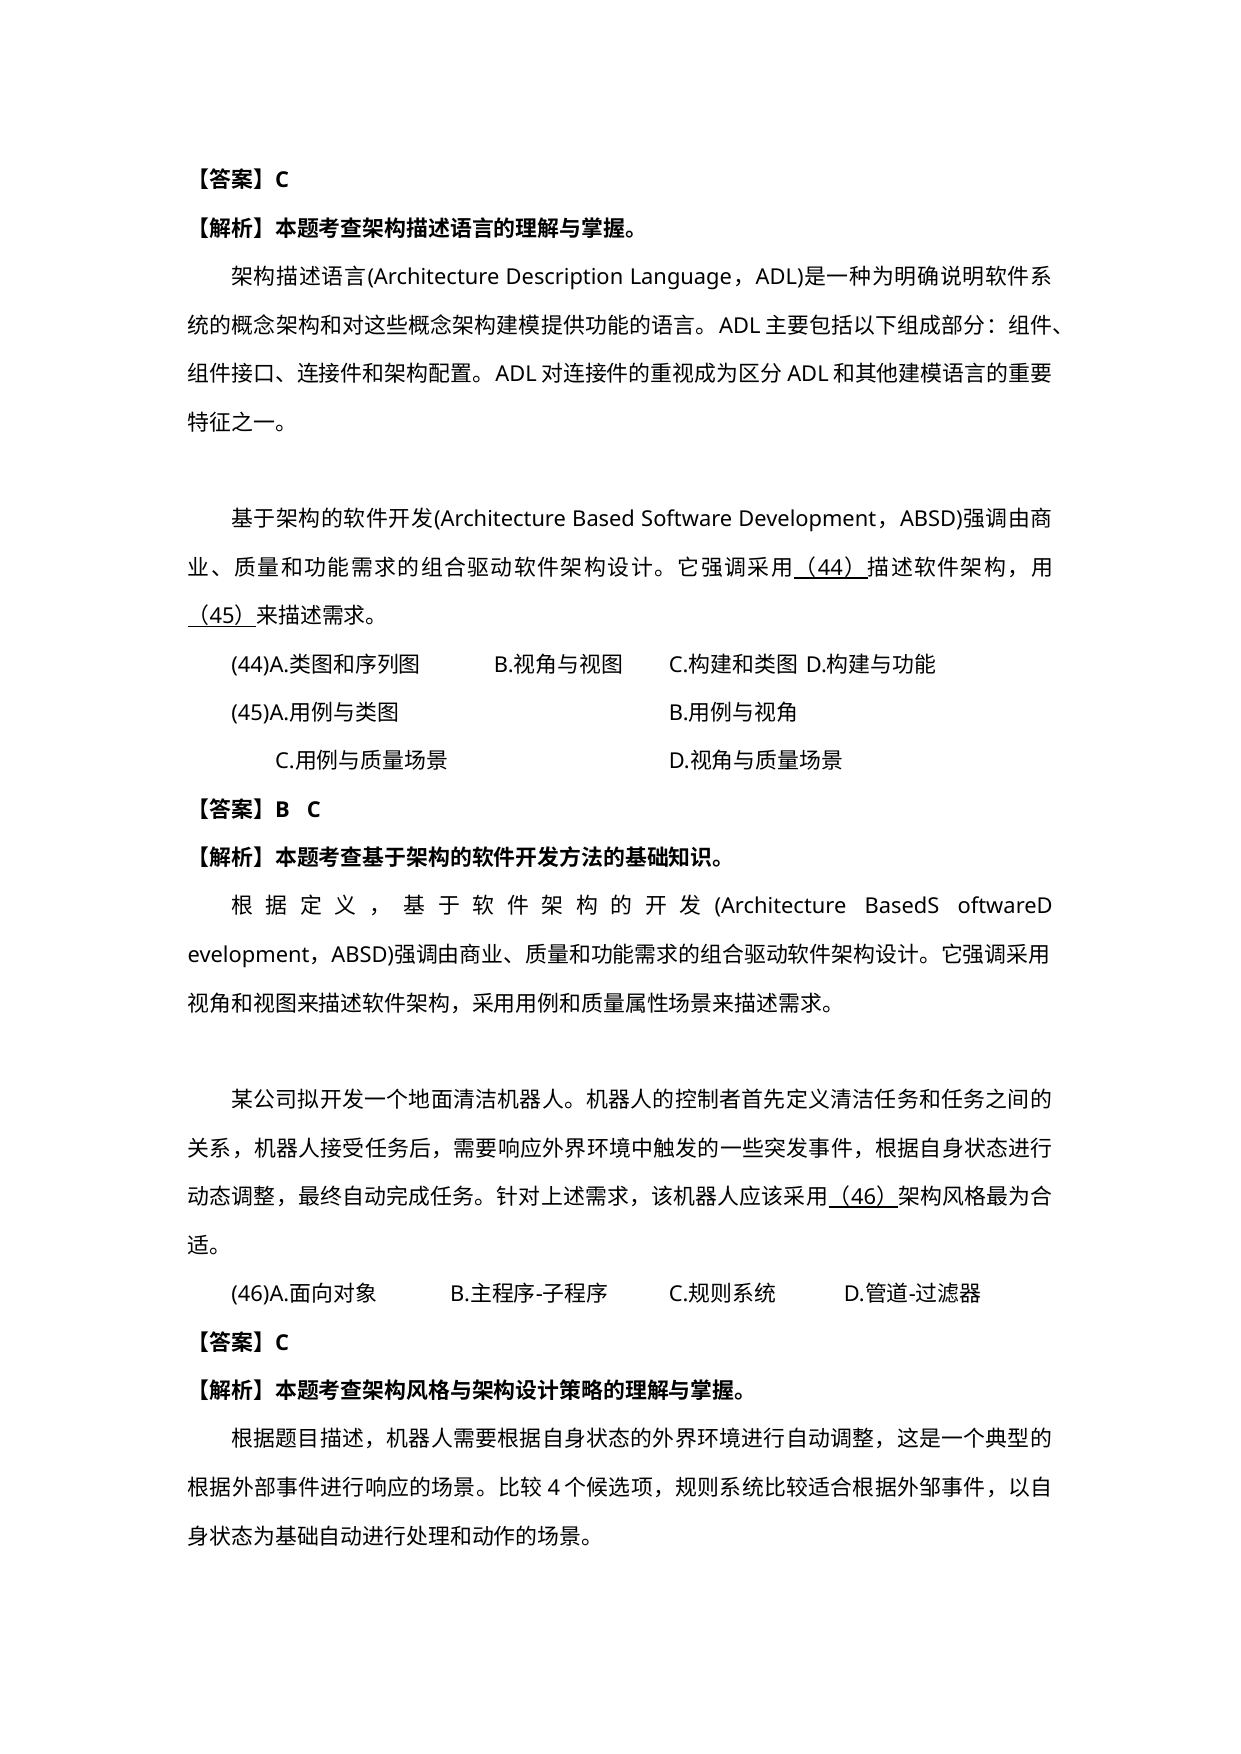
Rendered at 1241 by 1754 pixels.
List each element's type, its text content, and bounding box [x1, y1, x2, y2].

text 【答案】B C [187, 791, 1053, 824]
text 根据题目描述，机器人需要根据自身状态的外界环境进行自动调整，这是一个典型的根据外部事件进行响应的场景。比较4个候选项，规则系统比较适合根据外邹事件，以自身状态为基础自动进行处理和动作的场景。 [187, 1421, 1053, 1551]
text 【答案】C [187, 1324, 1053, 1357]
text 根据定义，基于软件架构的开发(Architecture BasedS oftwareD evelopment，ABSD)强调由商业、质量和功能需求的组合驱动软件架构设计。它强调采用视角和视图来描述软件架构，采用用例和质量属性场景来描述需求。 [187, 888, 1053, 1018]
text (46)A.面向对象 B.主程序-子程序 C.规则系统 D.管道-过滤器 [187, 1276, 1053, 1308]
text 【解析】本题考查架构风格与架构设计策略的理解与掌握。 [187, 1373, 1053, 1405]
text 架构描述语言(Architecture Description Language，ADL)是一种为明确说明软件系统的概念架构和对这些概念架构建模提供功能的语言。ADL主要包括以下组成部分：组件、组件接口、连接件和架构配置。ADL对连接件的重视成为区分ADL和其他建模语言的重要特征之一。 [187, 259, 1053, 437]
text 某公司拟开发一个地面清洁机器人。机器人的控制者首先定义清洁任务和任务之间的关系，机器人接受任务后，需要响应外界环境中触发的一些突发事件，根据自身状态进行动态调整，最终自动完成任务。针对上述需求，该机器人应该采用（46）架构风格最为合适。 [187, 1081, 1053, 1260]
text 基于架构的软件开发(Architecture Based Software Development，ABSD)强调由商业、质量和功能需求的组合驱动软件架构设计。它强调采用（44）描述软件架构，用（45）来描述需求。 [187, 501, 1053, 631]
text (44)A.类图和序列图 B.视角与视图 C.构建和类图 D.构建与功能 [187, 646, 1053, 679]
text (45)A.用例与类图 B.用例与视角 [187, 695, 1053, 727]
text C.用例与质量场景 D.视角与质量场景 [231, 743, 1053, 776]
text 【解析】本题考查基于架构的软件开发方法的基础知识。 [187, 840, 1053, 872]
text 【答案】C [187, 162, 1053, 194]
text 【解析】本题考查架构描述语言的理解与掌握。 [187, 210, 1053, 243]
